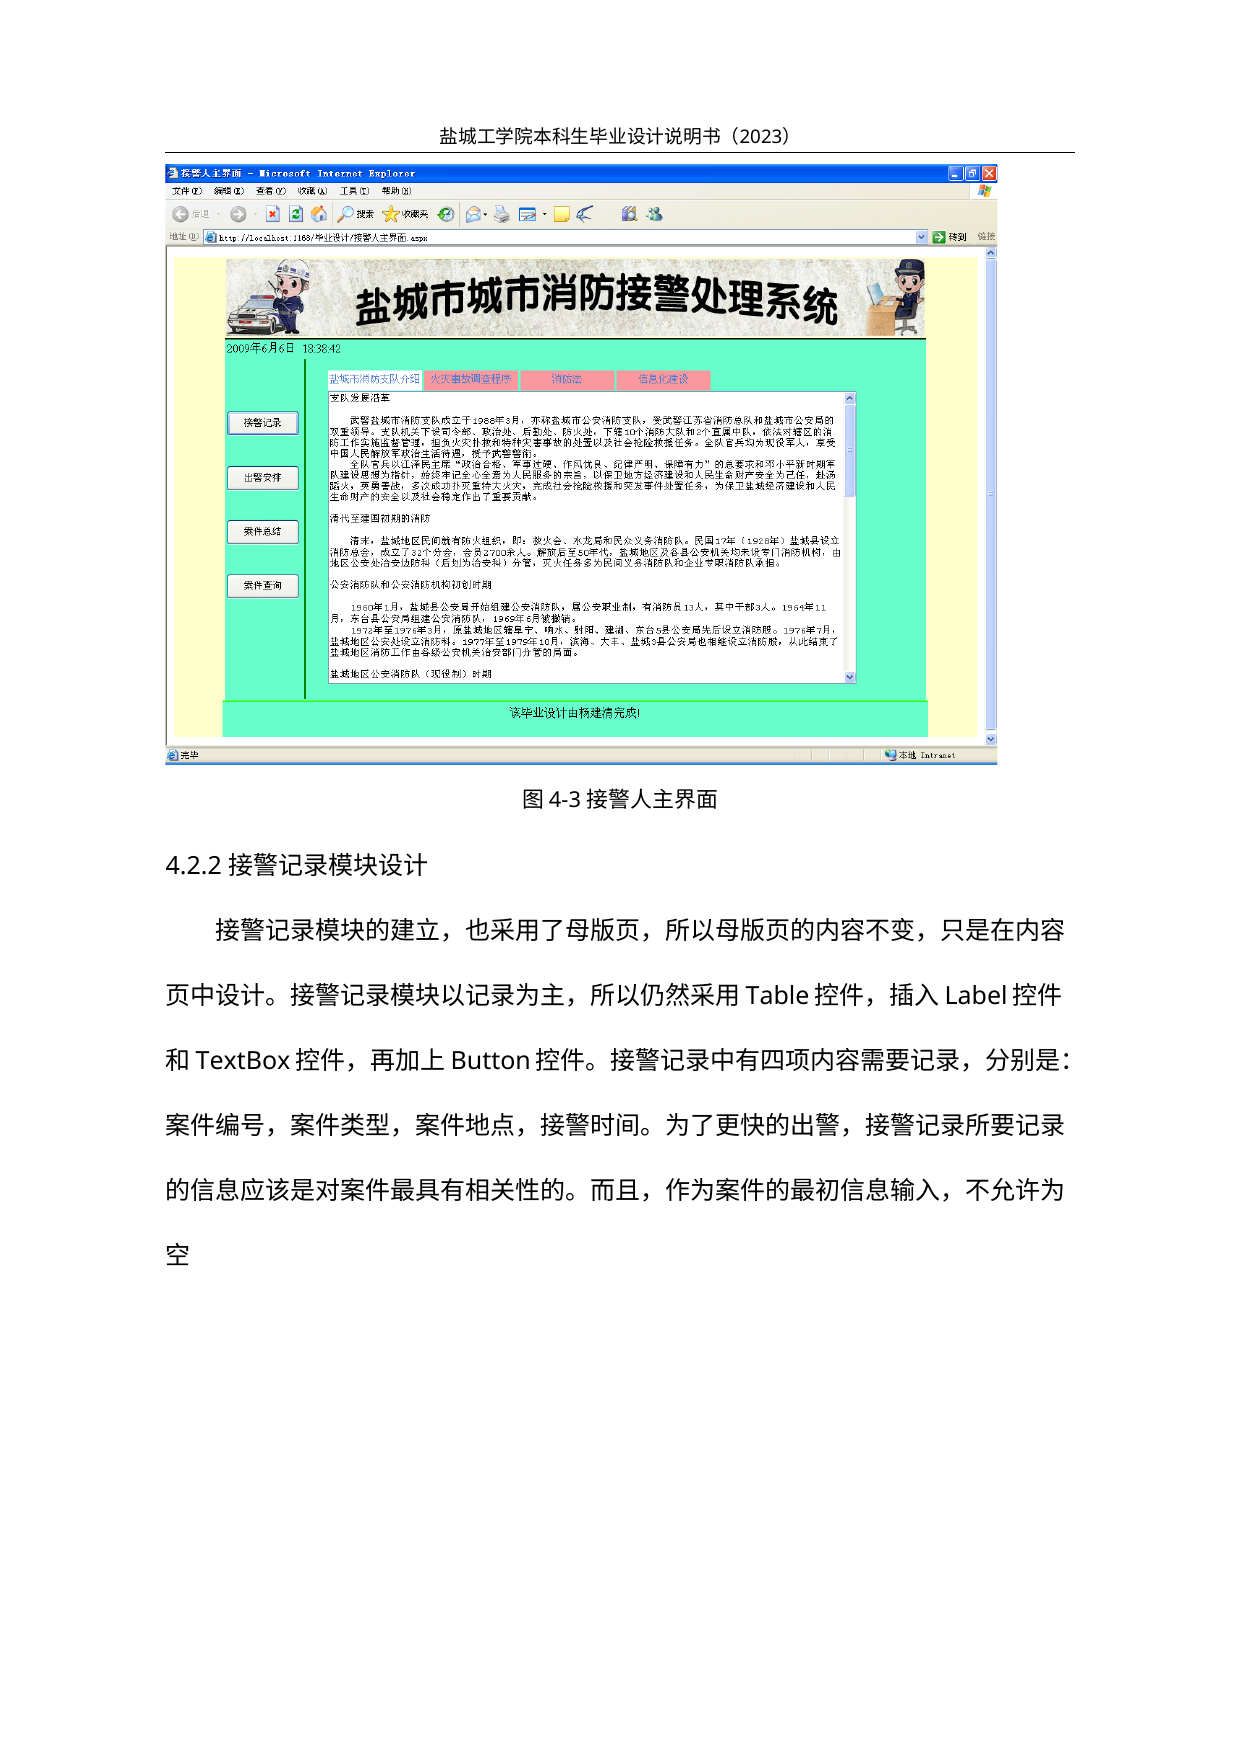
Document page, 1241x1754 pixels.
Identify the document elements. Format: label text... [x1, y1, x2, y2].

text 案件编号，案件类型，案件地点，接警时间。为了更快的出警，接警记录所要记录 [165, 1091, 1075, 1156]
picture [165, 164, 998, 765]
text 图4-3 接警人主界面 [165, 782, 1075, 814]
text 接警记录模块的建立，也采用了母版页，所以母版页的内容不变，只是在内容页中设计。接警记录模块以记录为主，所以仍然采用Table控件，插入Label控件和TextBox控件，再加上Button控件。接警记录中有四项内容需要记录，分别是： [165, 896, 1075, 1091]
text 的信息应该是对案件最具有相关性的。而且，作为案件的最初信息输入，不允许为空 [165, 1156, 1075, 1286]
subtitle 4.2.2 接警记录模块设计 [165, 831, 1075, 896]
